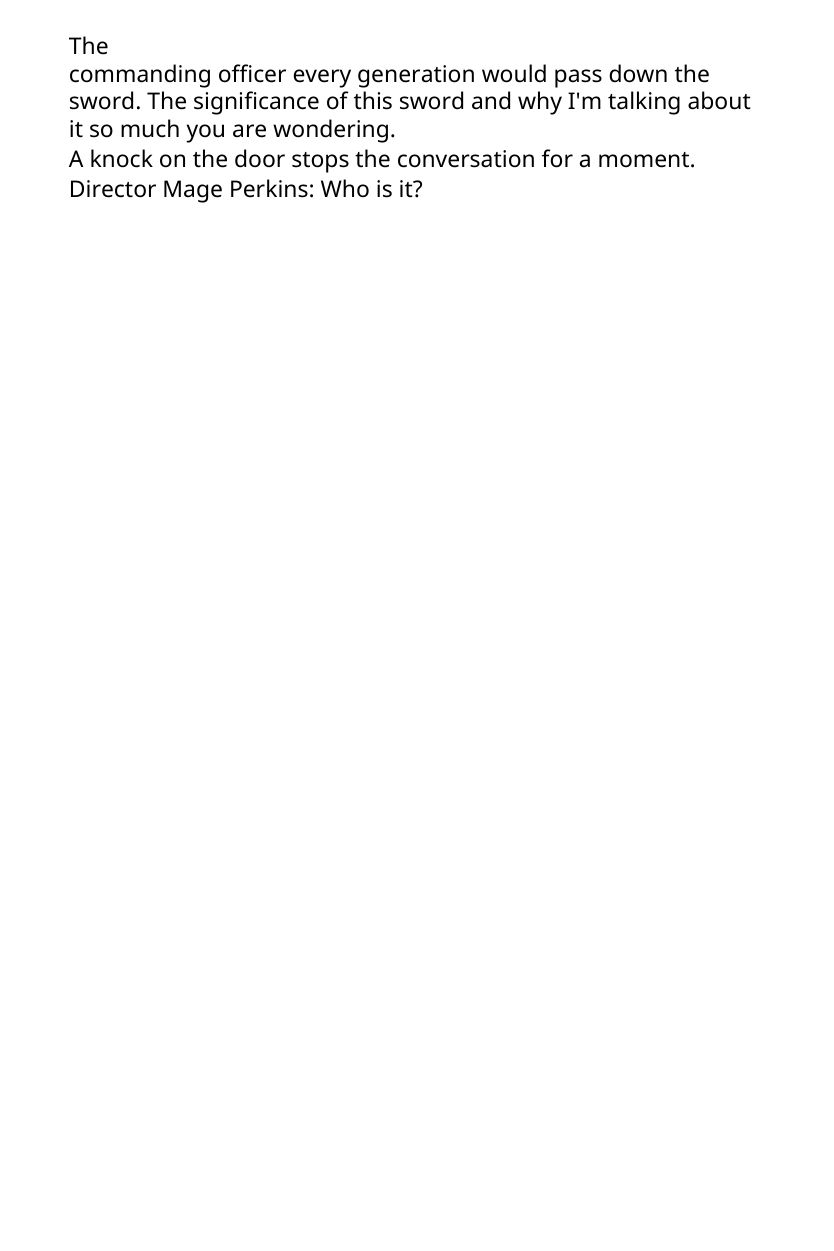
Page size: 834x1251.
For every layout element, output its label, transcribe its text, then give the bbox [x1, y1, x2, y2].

text A knock on the door stops the conversation for a moment. [69, 143, 767, 173]
text Director Mage Perkins: Who is it? [69, 173, 767, 204]
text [69, 33, 767, 143]
